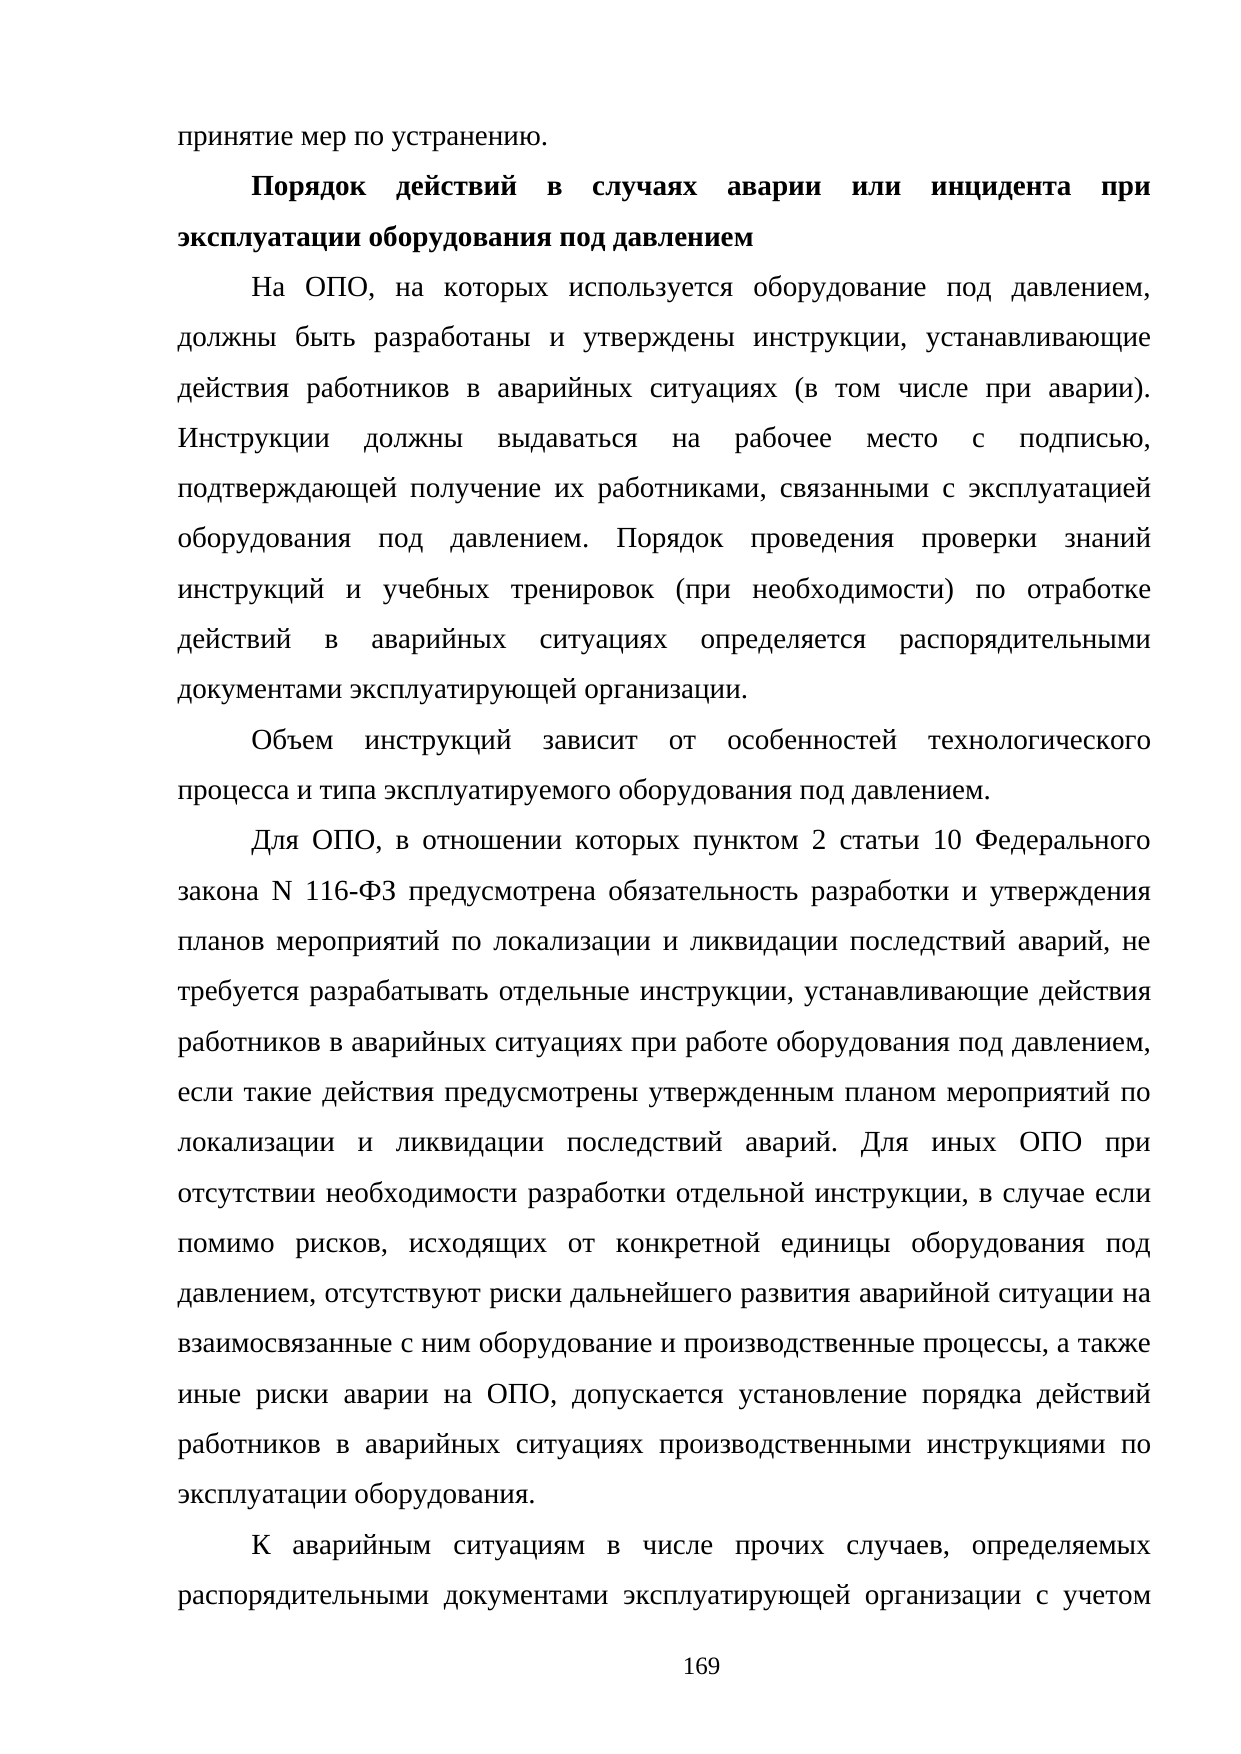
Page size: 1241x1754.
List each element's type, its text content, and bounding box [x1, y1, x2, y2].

text Порядок действий в случаях аварии или инцидента при эксплуатации оборудования под давлением [177, 168, 1152, 252]
text Для ОПО, в отношении которых пунктом 2 статьи 10 Федерального закона N 116-ФЗ предусмотрена обязательность разработки и утверждения планов мероприятий по локализации и ликвидации последствий аварий, не требуется разрабатывать отдельные инструкции, устанавливающие действия работников в аварийных ситуациях при работе оборудования под давлением, если такие действия предусмотрены утвержденным планом мероприятий по локализации и ликвидации последствий аварий. Для иных ОПО при отсутствии необходимости разработки отдельной инструкции, в случае если помимо рисков, исходящих от конкретной единицы оборудования под давлением, отсутствуют риски дальнейшего развития аварийной ситуации на взаимосвязанные с ним оборудование и производственные процессы, а также иные риски аварии на ОПО, допускается установление порядка действий работников в аварийных ситуациях производственными инструкциями по эксплуатации оборудования. [177, 822, 1152, 1510]
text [177, 1527, 1152, 1611]
text Объем инструкций зависит от особенностей технологического процесса и типа эксплуатируемого оборудования под давлением. [177, 722, 1152, 806]
text На ОПО, на которых используется оборудование под давлением, должны быть разработаны и утверждены инструкции, устанавливающие действия работников в аварийных ситуациях (в том числе при аварии). Инструкции должны выдаваться на рабочее место с подписью, подтверждающей получение их работниками, связанными с эксплуатацией оборудования под давлением. Порядок проведения проверки знаний инструкций и учебных тренировок (при необходимости) по отработке действий в аварийных ситуациях определяется распорядительными документами эксплуатирующей организации. [177, 269, 1152, 705]
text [177, 118, 1152, 152]
